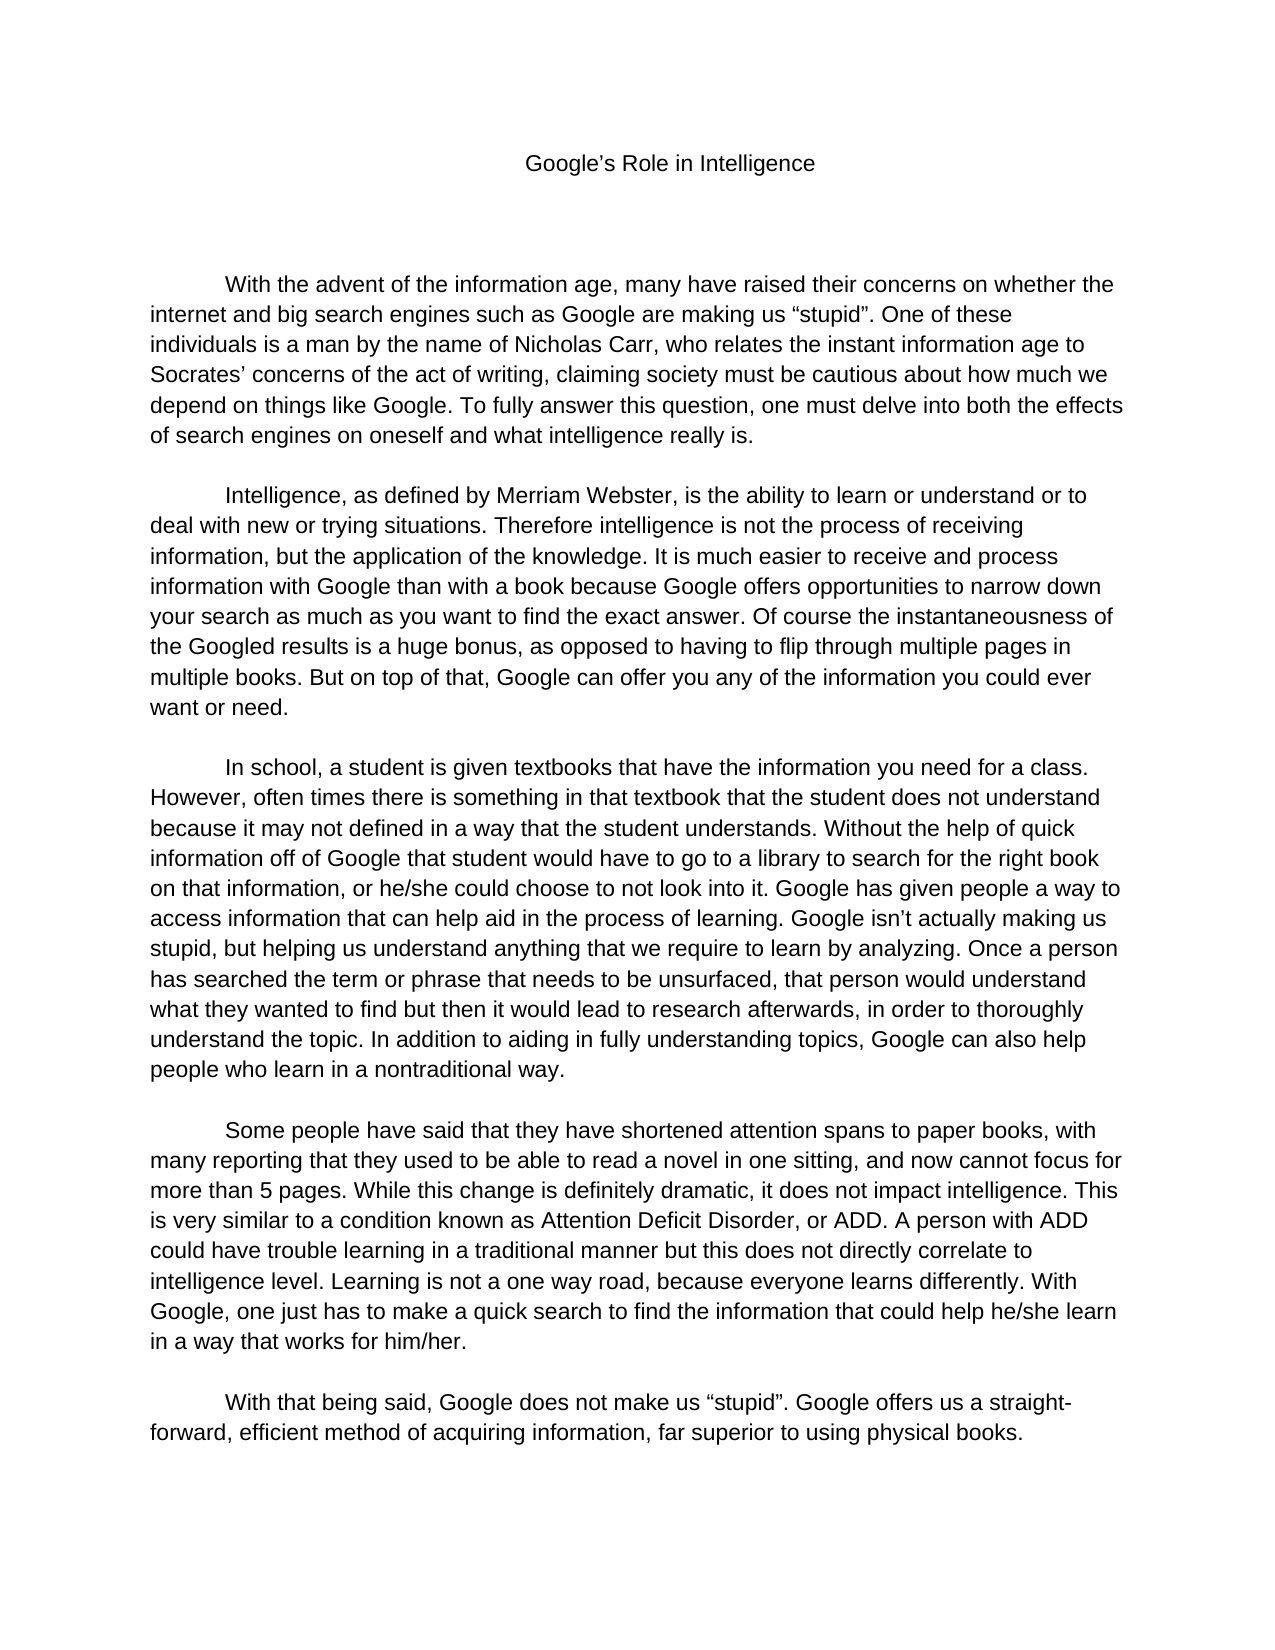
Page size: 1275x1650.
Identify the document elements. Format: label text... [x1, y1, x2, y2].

text In school, a student is given textbooks that have the information you need for a class. However, often times there is something in that textbook that the student does not understand because it may not defined in a way that the student understands. Without the help of quick information off of Google that student would have to go to a library to search for the right book on that information, or he/she could choose to not look into it. Google has given people a way to access information that can help aid in the process of learning. Google isn’t actually making us stupid, but helping us understand anything that we require to learn by analyzing. Once a person has searched the term or phrase that needs to be unsurfaced, that person would understand what they wanted to find but then it would lead to research afterwards, in order to thoroughly understand the topic. In addition to aiding in fully understanding topics, Google can also help people who learn in a nontraditional way. [150, 754, 1125, 1083]
text With that being said, Google does not make us “stupid”. Google offers us a straight- forward, efficient method of acquiring information, far superior to using physical books. [150, 1388, 1125, 1445]
text Some people have said that they have shortened attention spans to paper books, with many reporting that they used to be able to read a novel in one sitting, and now cannot focus for more than 5 pages. While this change is definitely dramatic, it does not impact intelligence. This is very similar to a condition known as Attention Deficit Disorder, or ADD. A person with ADD could have trouble learning in a traditional manner but this does not directly correlate to intelligence level. Learning is not a one way road, because everyone learns differently. With Google, one just has to make a quick search to find the information that could help he/she learn in a way that works for him/her. [150, 1117, 1125, 1354]
text Google’s Role in Intelligence [150, 150, 1125, 176]
text Intelligence, as defined by Merriam Webster, is the ability to learn or understand or to deal with new or trying situations. Therefore intelligence is not the process of receiving information, but the application of the knowledge. It is much easier to receive and process information with Google than with a book because Google offers opportunities to narrow down your search as much as you want to find the exact answer. Of course the instantaneousness of the Googled results is a huge bonus, as opposed to having to flip through multiple pages in multiple books. But on top of that, Google can offer you any of the information you could ever want or need. [150, 482, 1125, 720]
text With the advent of the information age, many have raised their concerns on whether the internet and big search engines such as Google are making us “stupid”. One of these individuals is a man by the name of Nicholas Carr, who relates the instant information age to Socrates’ concerns of the act of writing, claiming society must be cautious about how much we depend on things like Google. To fully answer this question, one must delve into both the effects of search engines on oneself and what intelligence really is. [150, 271, 1125, 448]
